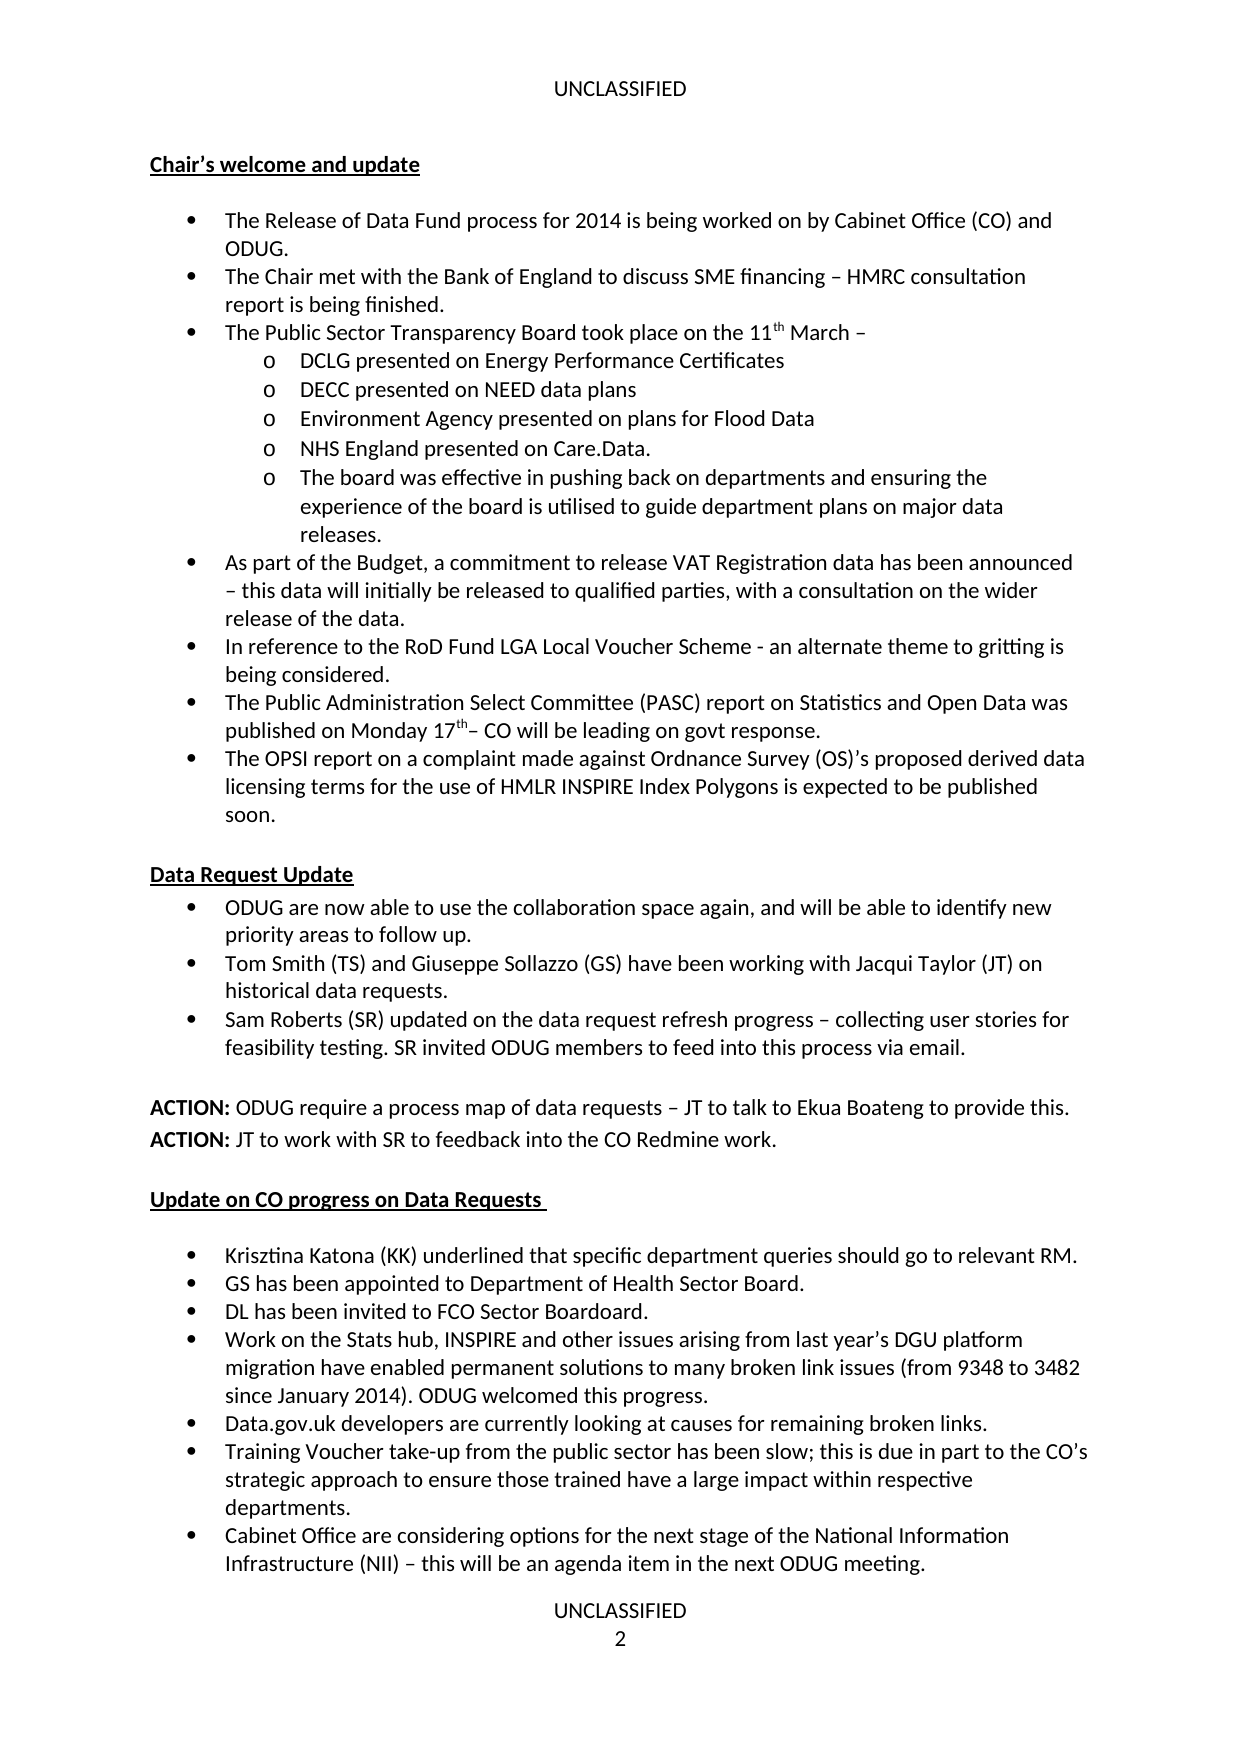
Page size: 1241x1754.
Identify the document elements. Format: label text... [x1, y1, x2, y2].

list Cabinet Office are considering options for the next stage of the National Information Infrastructure (NII) – this will be an agenda item in the next ODUG meeting. [187, 1522, 1090, 1578]
list As part of the Budget, a commitment to release VAT Registration data has been announced – this data will initially be released to qualified parties, with a consultation on the wider release of the data. [187, 548, 1090, 632]
list Training Voucher take-up from the public sector has been slow; this is due in part to the CO’s strategic approach to ensure those trained have a large impact within respective departments. [187, 1437, 1090, 1522]
list Data.gov.uk developers are currently looking at causes for remaining broken links. [187, 1409, 1090, 1437]
list GS has been appointed to Department of Health Sector Board. [187, 1269, 1090, 1297]
list The Release of Data Fund process for 2014 is being worked on by Cabinet Office (CO) and ODUG. [187, 206, 1090, 262]
list The Public Administration Select Committee (PASC) report on Statistics and Open Data was published on Monday 17th– CO will be leading on govt response. [187, 688, 1090, 744]
text Chair’s welcome and update [150, 150, 1090, 178]
list Krisztina Katona (KK) underlined that specific department queries should go to relevant RM. [187, 1241, 1090, 1269]
text ACTION: JT to work with SR to feedback into the CO Redmine work. [150, 1125, 1090, 1153]
text Data Request Update [150, 860, 1090, 888]
list Environment Agency presented on plans for Flood Data [262, 404, 1090, 434]
list DCLG presented on Energy Performance Certificates [262, 346, 1090, 375]
list The Public Sector Transparency Board took place on the 11th March – [187, 318, 1090, 346]
list DECC presented on NEED data plans [262, 375, 1090, 404]
list Tom Smith (TS) and Giuseppe Sollazzo (GS) have been working with Jacqui Taylor (JT) on historical data requests. [187, 949, 1090, 1005]
list Sam Roberts (SR) updated on the data request refresh progress – collecting user stories for feasibility testing. SR invited ODUG members to feed into this process via email. [187, 1005, 1090, 1061]
list NHS England presented on Care.Data. [262, 434, 1090, 463]
list Work on the Stats hub, INSPIRE and other issues arising from last year’s DGU platform migration have enabled permanent solutions to many broken link issues (from 9348 to 3482 since January 2014). ODUG welcomed this progress. [187, 1325, 1090, 1409]
text Update on CO progress on Data Requests [150, 1185, 1090, 1213]
list In reference to the RoD Fund LGA Local Voucher Scheme - an alternate theme to gritting is being considered. [187, 632, 1090, 688]
list ODUG are now able to use the collaboration space again, and will be able to identify new priority areas to follow up. [187, 893, 1090, 949]
list The OPSI report on a complaint made against Ordnance Survey (OS)’s proposed derived data licensing terms for the use of HMLR INSPIRE Index Polygons is expected to be published soon. [187, 744, 1090, 828]
list The Chair met with the Bank of England to discuss SME financing – HMRC consultation report is being finished. [187, 262, 1090, 318]
text ACTION: ODUG require a process map of data requests – JT to talk to Ekua Boateng to provide this. [150, 1093, 1090, 1121]
list The board was effective in pushing back on departments and ensuring the experience of the board is utilised to guide department plans on major data releases. [262, 463, 1090, 548]
list DL has been invited to FCO Sector Boardoard. [187, 1297, 1090, 1325]
